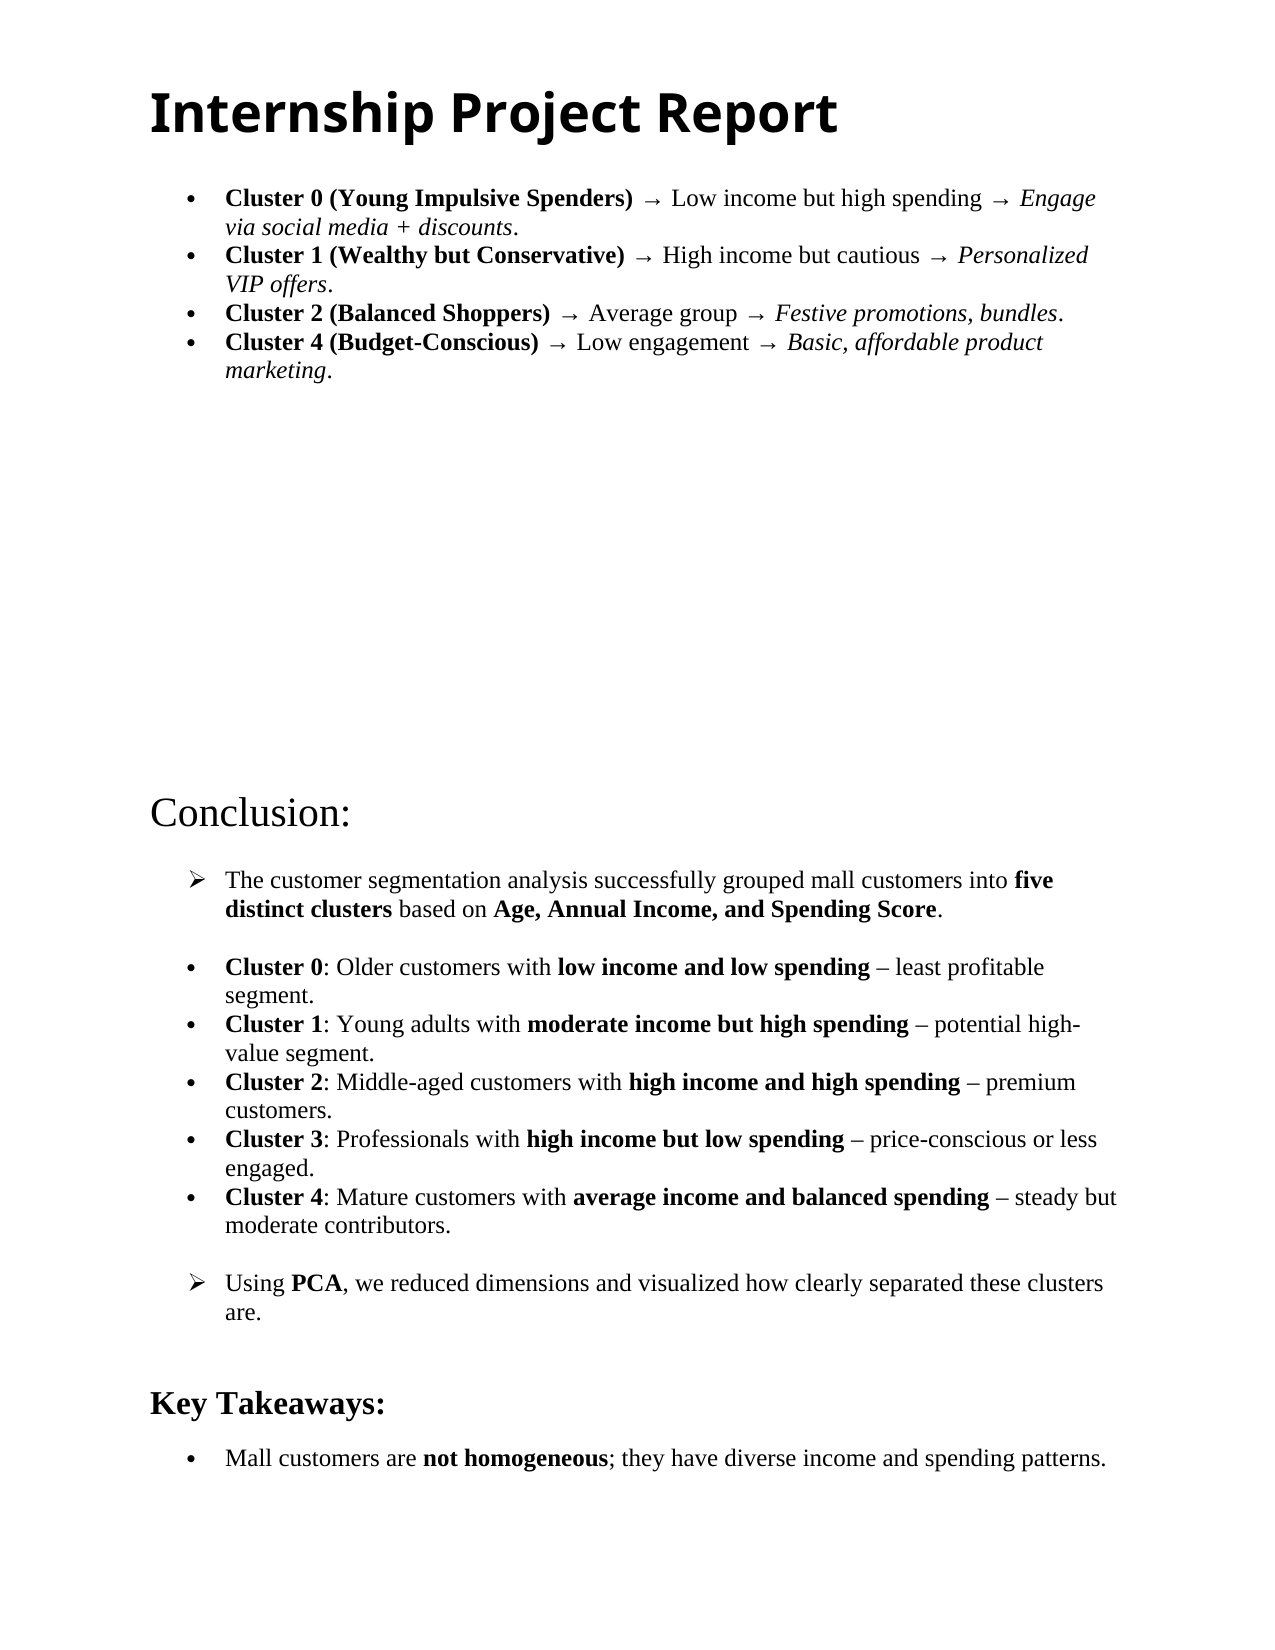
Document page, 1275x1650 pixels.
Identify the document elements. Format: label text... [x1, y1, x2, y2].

list Cluster 0 (Young Impulsive Spenders) → Low income but high spending → Engage via social media + discounts. [187, 183, 1125, 240]
list Cluster 2: Middle-aged customers with high income and high spending – premium customers. [187, 1067, 1125, 1124]
list Cluster 4: Mature customers with average income and balanced spending – steady but moderate contributors. [187, 1182, 1125, 1239]
list Cluster 0: Older customers with low income and low spending – least profitable segment. [187, 952, 1125, 1009]
list Cluster 1 (Wealthy but Conservative) → High income but cautious → Personalized VIP offers. [187, 240, 1125, 298]
text Key Takeaways: [150, 1384, 1125, 1422]
list Using PCA, we reduced dimensions and visualized how clearly separated these clusters are. [187, 1268, 1125, 1326]
list The customer segmentation analysis successfully grouped mall customers into five distinct clusters based on Age, Annual Income, and Spending Score. [187, 865, 1125, 922]
list Cluster 1: Young adults with moderate income but high spending – potential high-value segment. [187, 1009, 1125, 1067]
list Cluster 4 (Budget-Conscious) → Low engagement → Basic, affordable product marketing. [187, 327, 1125, 384]
list Mall customers are not homogeneous; they have diverse income and spending patterns. [187, 1443, 1125, 1472]
list Cluster 3: Professionals with high income but low spending – price-conscious or less engaged. [187, 1124, 1125, 1182]
list Cluster 2 (Balanced Shoppers) → Average group → Festive promotions, bundles. [187, 298, 1125, 327]
text Conclusion: [150, 788, 1125, 836]
